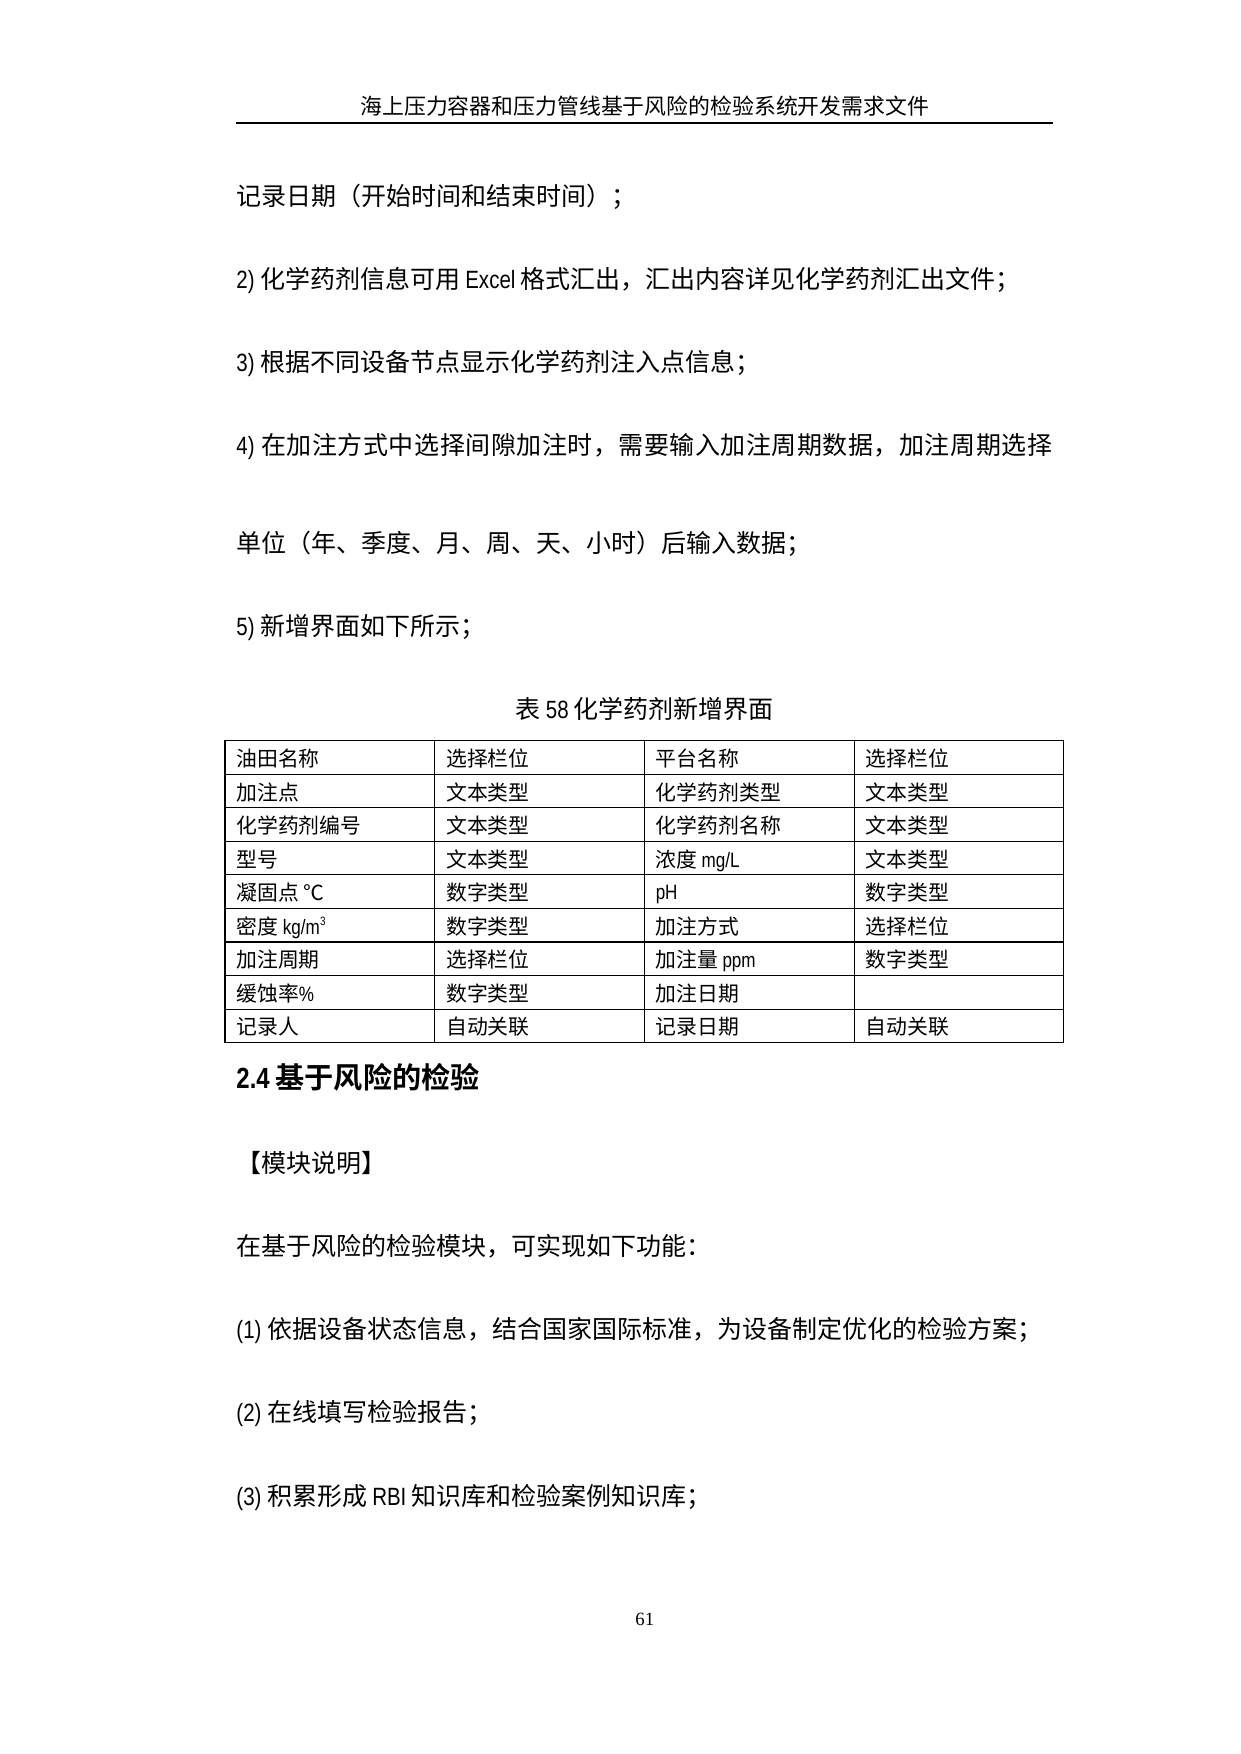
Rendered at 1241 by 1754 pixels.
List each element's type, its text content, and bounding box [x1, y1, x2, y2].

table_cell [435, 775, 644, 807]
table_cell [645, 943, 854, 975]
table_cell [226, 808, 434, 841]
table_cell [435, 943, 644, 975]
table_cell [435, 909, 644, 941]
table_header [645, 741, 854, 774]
text 表58化学药剂新增界面 [236, 675, 1053, 740]
text 在基于风险的检验模块，可实现如下功能： [236, 1212, 1053, 1277]
text 【模块说明】 [236, 1129, 1053, 1194]
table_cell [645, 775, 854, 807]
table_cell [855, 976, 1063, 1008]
text 4) 在加注方式中选择间隙加注时，需要输入加注周期数据，加注周期选择单位（年、季度、月、周、天、小时）后输入数据； [236, 411, 1053, 574]
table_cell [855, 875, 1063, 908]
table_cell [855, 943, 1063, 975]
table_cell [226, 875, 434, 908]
text 2) 化学药剂信息可用Excel格式汇出，汇出内容详见化学药剂汇出文件； [236, 245, 1053, 310]
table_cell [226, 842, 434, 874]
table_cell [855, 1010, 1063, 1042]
text 5) 新增界面如下所示； [236, 592, 1053, 657]
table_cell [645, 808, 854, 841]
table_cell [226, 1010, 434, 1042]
subtitle 2.4基于风险的检验 [236, 1043, 1053, 1108]
text (2) 在线填写检验报告； [236, 1378, 1053, 1443]
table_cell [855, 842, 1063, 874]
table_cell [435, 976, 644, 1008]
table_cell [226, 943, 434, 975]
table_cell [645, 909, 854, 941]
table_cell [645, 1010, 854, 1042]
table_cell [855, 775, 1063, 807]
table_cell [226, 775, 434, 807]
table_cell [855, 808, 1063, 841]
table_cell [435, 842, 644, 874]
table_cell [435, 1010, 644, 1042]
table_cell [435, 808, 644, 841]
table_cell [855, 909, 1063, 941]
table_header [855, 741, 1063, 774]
text 3) 根据不同设备节点显示化学药剂注入点信息； [236, 328, 1053, 393]
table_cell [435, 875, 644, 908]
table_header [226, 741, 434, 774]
text (3) 积累形成RBI知识库和检验案例知识库； [236, 1462, 1053, 1527]
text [236, 162, 1053, 227]
text (1) 依据设备状态信息，结合国家国际标准，为设备制定优化的检验方案； [236, 1295, 1053, 1360]
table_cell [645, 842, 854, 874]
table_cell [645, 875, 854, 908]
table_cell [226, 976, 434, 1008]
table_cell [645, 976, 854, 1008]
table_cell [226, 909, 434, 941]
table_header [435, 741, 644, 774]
